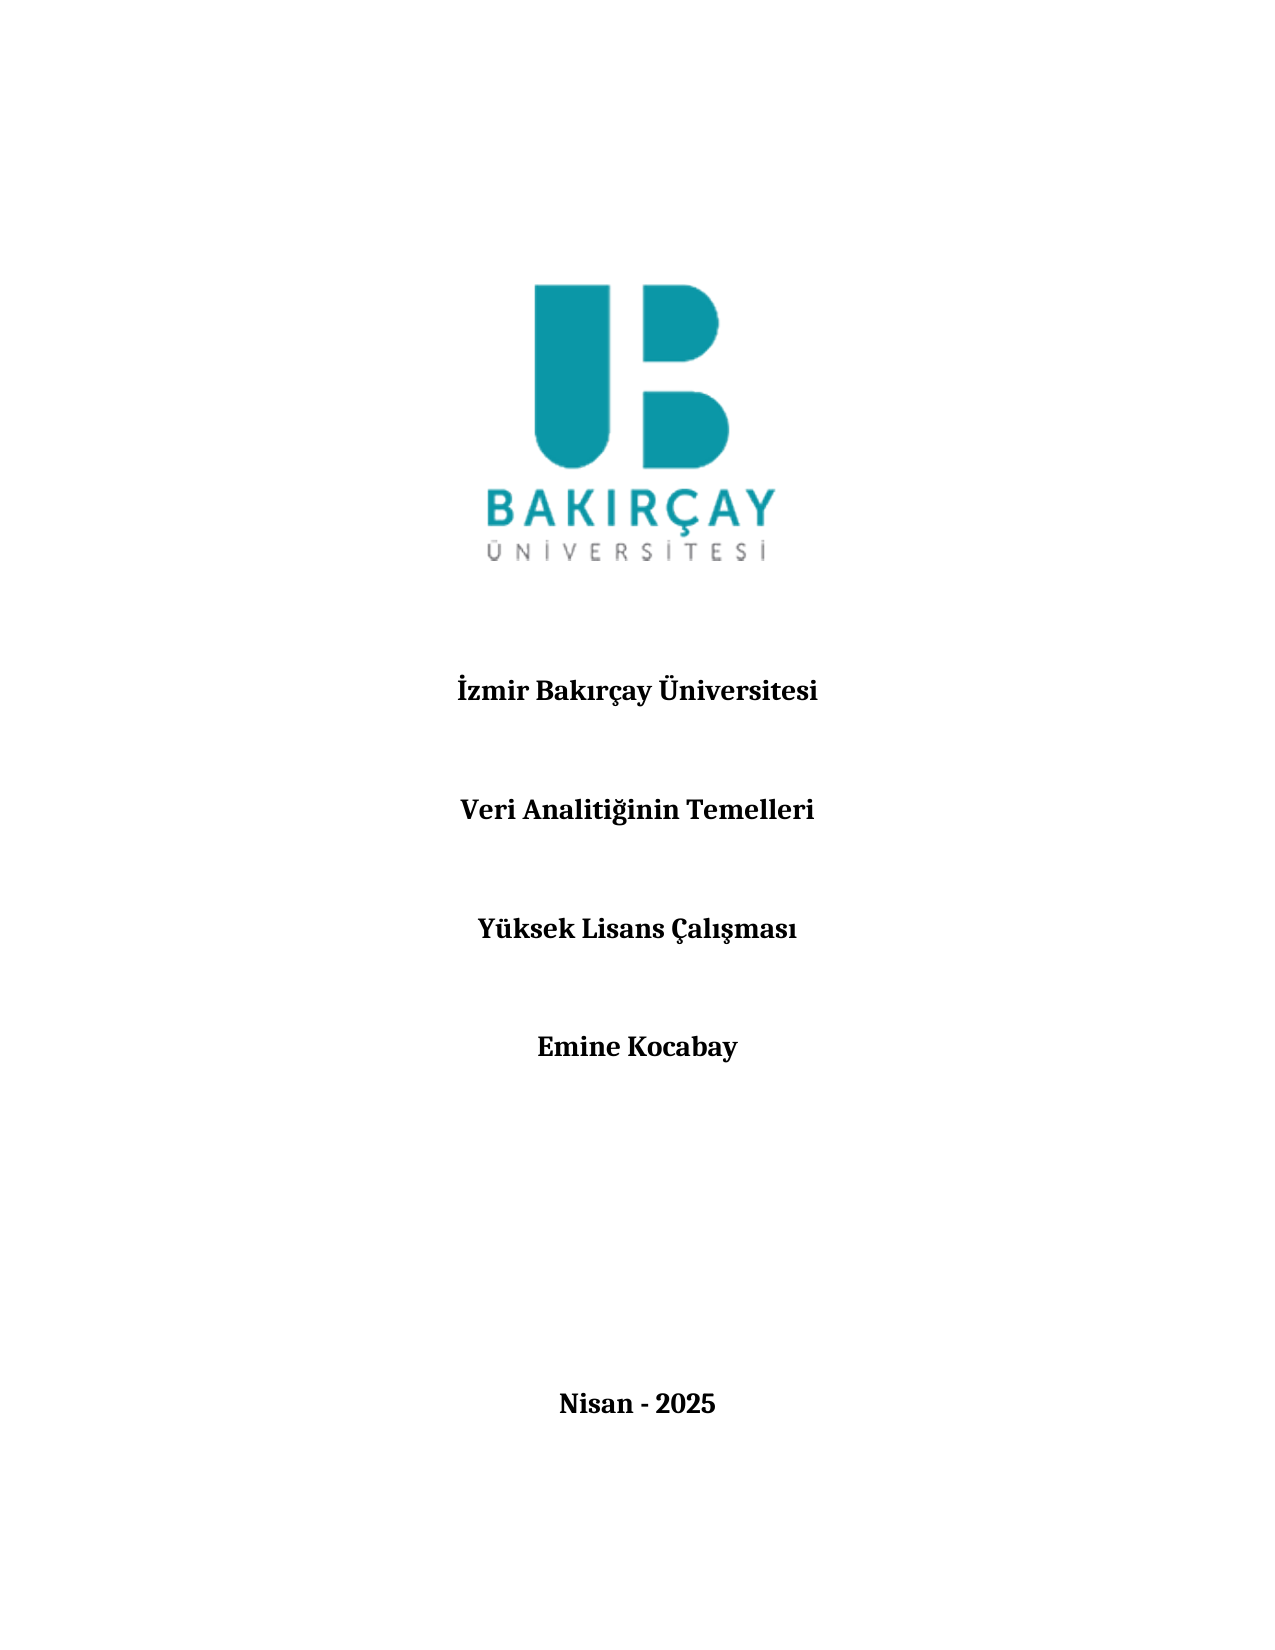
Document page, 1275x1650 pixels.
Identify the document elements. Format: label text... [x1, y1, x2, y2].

picture [487, 284, 776, 561]
text Yüksek Lisans Çalışması [187, 912, 1087, 945]
text İzmir Bakırçay Üniversitesi [187, 674, 1087, 708]
text Emine Kocabay [187, 1031, 1087, 1064]
text Nisan - 2025 [187, 1387, 1087, 1420]
text Veri Analitiğinin Temelleri [187, 793, 1087, 827]
